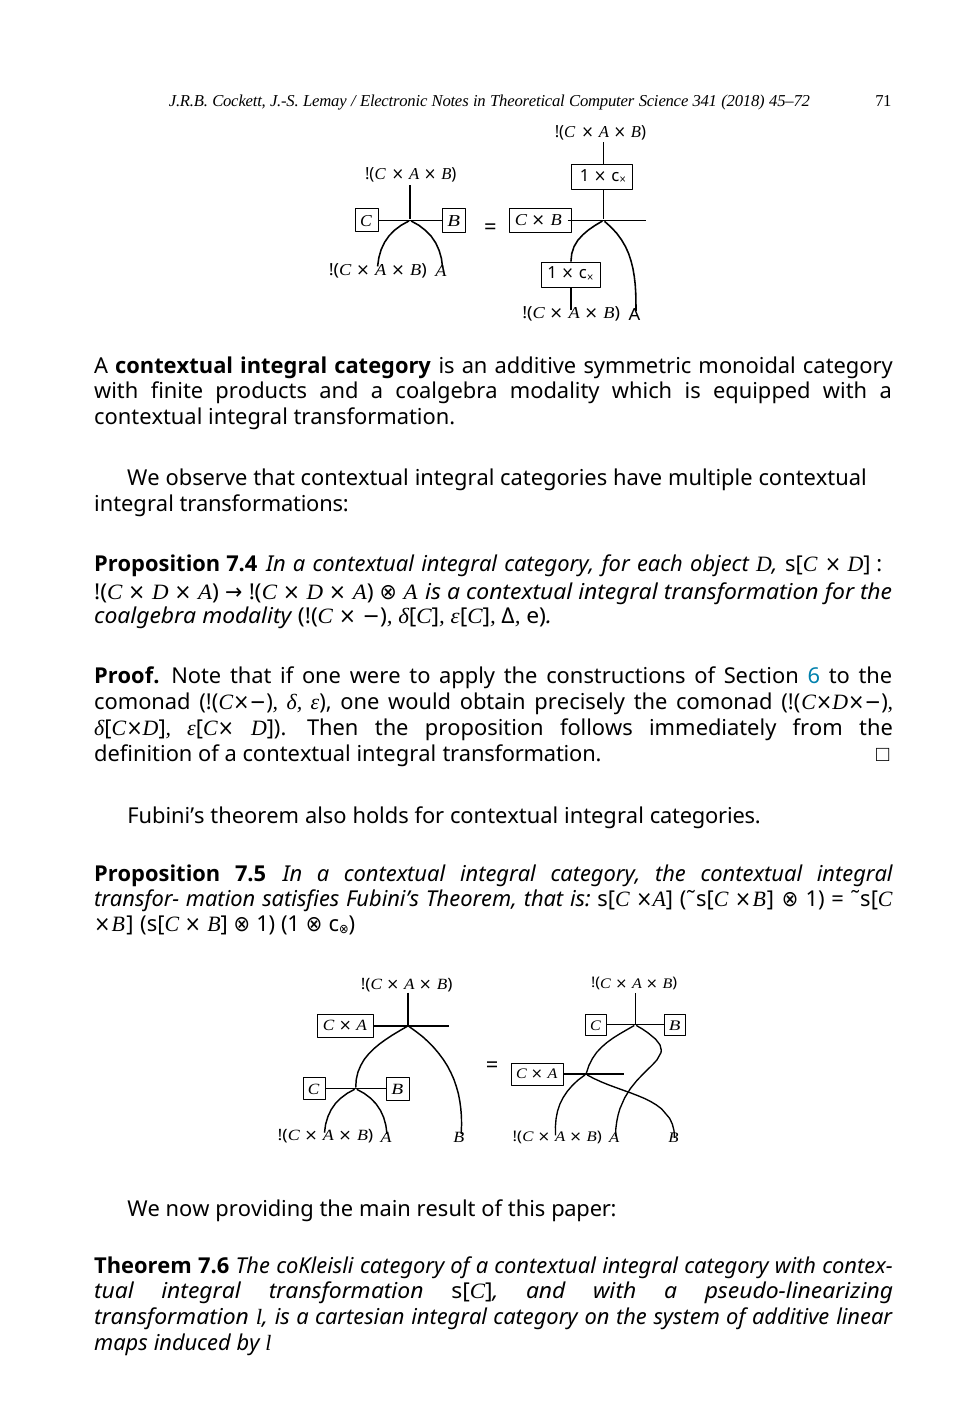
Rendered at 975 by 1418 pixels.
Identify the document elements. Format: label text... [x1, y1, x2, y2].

text We now providing the main result of this paper: [127, 1193, 925, 1222]
text Proof. Note that if one were to apply the constructions of Section 6 to the comonad (!(C×−), δ, ε), one would obtain precisely the comonad (!(C×D×−), δ[C×D], ε[C× D]). Then the proposition follows immediately from the definition of a contextual integral transformation. □ [94, 663, 893, 768]
text Theorem 7.6 The coKleisli category of a contextual integral category with contex- tual integral transformation s[C], and with a pseudo-linearizing transformation l, is a cartesian integral category on the system of additive linear maps induced by l [94, 1253, 893, 1357]
text Fubini’s theorem also holds for contextual integral categories. [127, 800, 925, 830]
text Proposition 7.5 In a contextual integral category, the contextual integral transfor- mation satisﬁes Fubini’s Theorem, that is: s[C ×A] (˜s[C ×B] ⊗ 1) = ˜s[C ×B] (s[C × B] ⊗ 1) (1 ⊗ c⊗) [94, 861, 893, 938]
text !(C × A × B) A [328, 257, 925, 281]
text !(C × A × B) [71, 162, 751, 185]
text !(C × A × B) A B !(C × A × B) A B [277, 1123, 925, 1147]
text !(C × A × B) !(C × A × B) [361, 972, 925, 994]
text We observe that contextual integral categories have multiple contextual integral transformations: [94, 464, 925, 518]
text A contextual integral category is an additive symmetric monoidal category with finite products and a coalgebra modality which is equipped with a contextual integral transformation. [94, 352, 893, 431]
text = [71, 1049, 914, 1079]
text Proposition 7.4 In a contextual integral category, for each object D, s[C × D] : [94, 547, 925, 577]
text !(C × A × B) [554, 120, 925, 142]
text !(C × D × A) → !(C × D × A) ⊗ A is a contextual integral transformation for the coalgebra modality (!(C × −), δ[C], ε[C], Δ, e). [94, 578, 893, 630]
text !(C × A × B) A [522, 301, 925, 325]
text = [71, 211, 910, 241]
